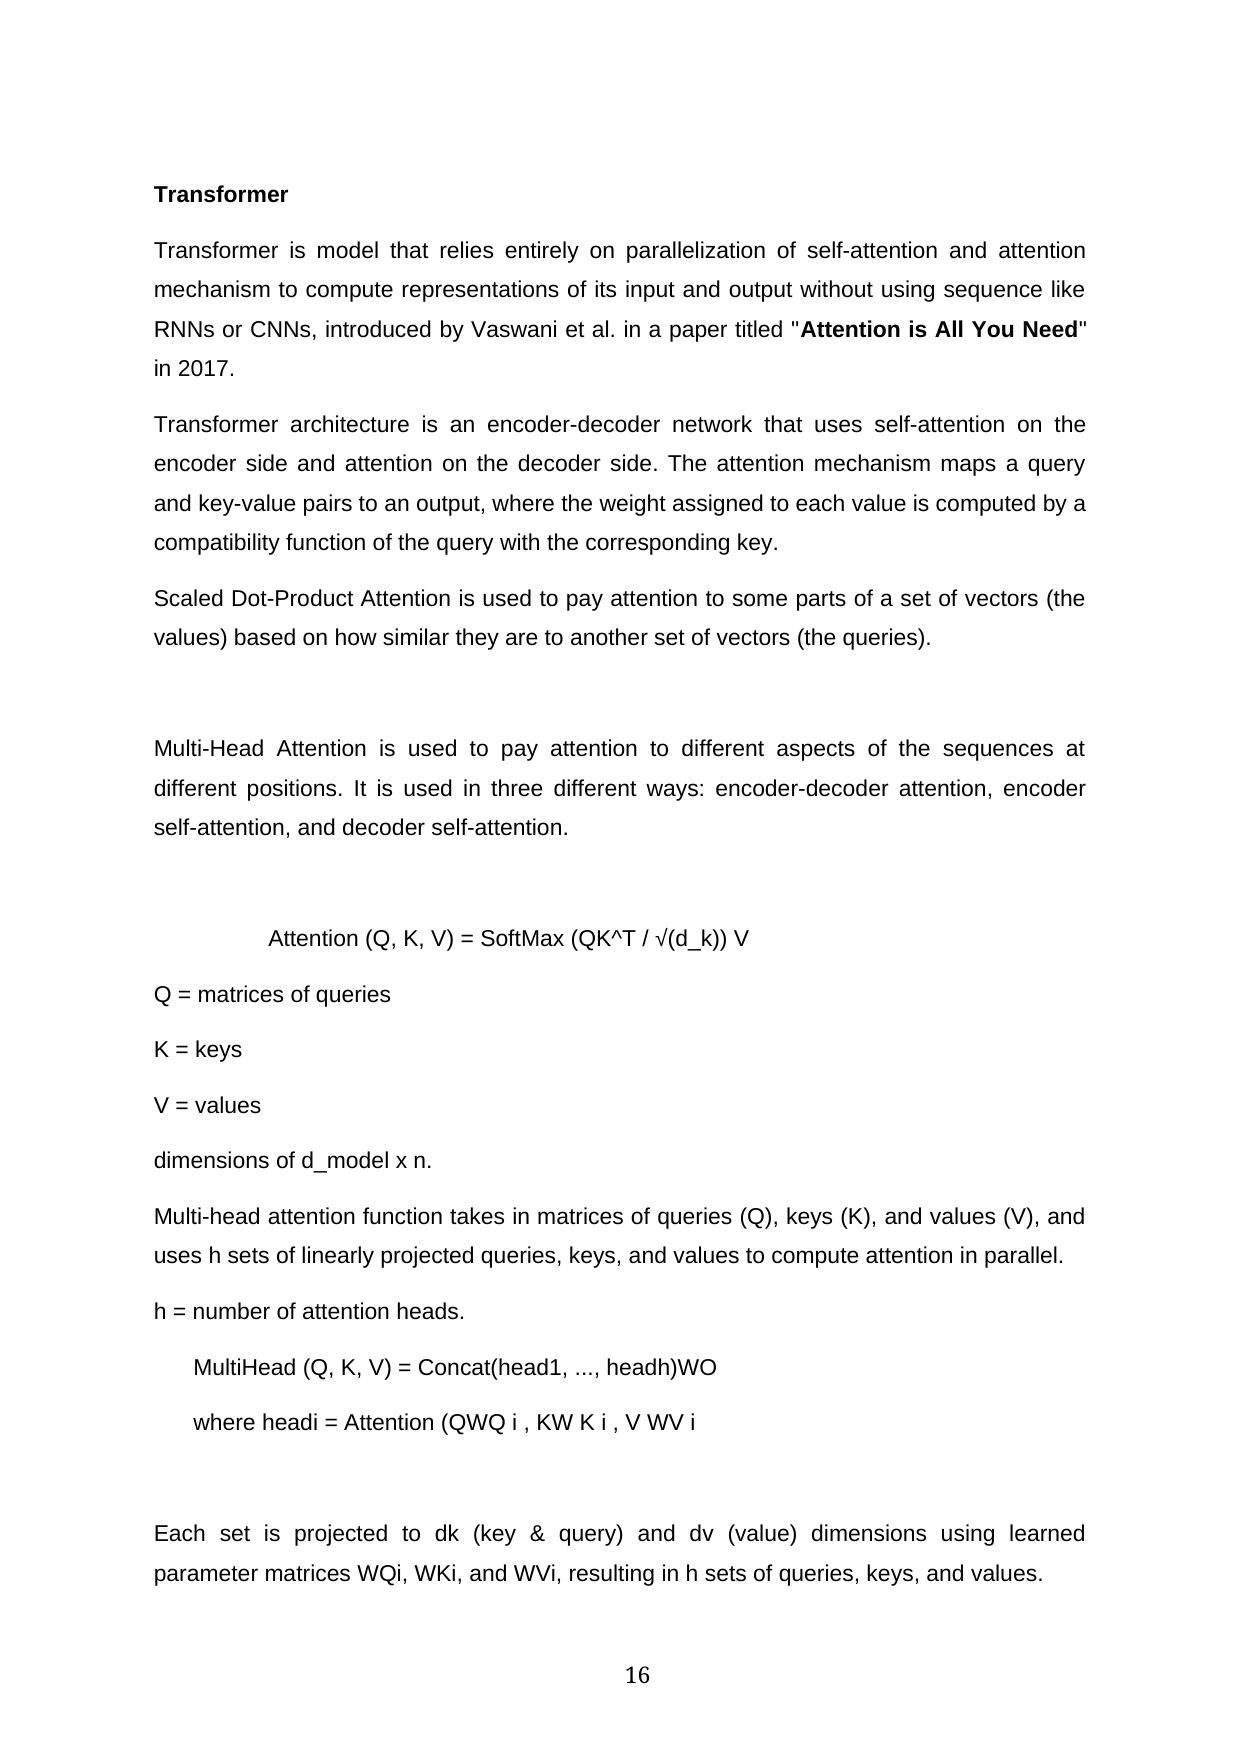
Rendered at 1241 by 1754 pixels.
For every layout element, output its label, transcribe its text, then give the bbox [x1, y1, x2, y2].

text Scaled Dot-Product Attention is used to pay attention to some parts of a set of vectors (the values) based on how similar they are to another set of vectors (the queries). [153, 585, 1087, 651]
text Transformer is model that relies entirely on parallelization of self-attention and attention mechanism to compute representations of its input and output without using sequence like RNNs or CNNs, introduced by Vaswani et al. in a paper titled "Attention is All You Need" in 2017. [153, 237, 1087, 382]
text Q = matrices of queries [153, 981, 1087, 1007]
text dimensions of d_model x n. [153, 1147, 1087, 1174]
text h = number of attention heads. [153, 1298, 1087, 1324]
text Attention (Q, K, V) = SoftMax (QK^T / √(d_k)) V [228, 925, 1087, 952]
text Transformer architecture is an encoder-decoder network that uses self-attention on the encoder side and attention on the decoder side. The attention mechanism maps a query and key-value pairs to an output, where the weight assigned to each value is computed by a compatibility function of the query with the corresponding key. [153, 411, 1087, 556]
text Each set is projected to dk (key & query) and dv (value) dimensions using learned parameter matrices WQi, WKi, and WVi, resulting in h sets of queries, keys, and values. [153, 1520, 1087, 1586]
text K = keys [153, 1036, 1087, 1063]
text where headi = Attention (QWQ i , KW K i , V WV i [193, 1409, 1087, 1435]
text Multi-Head Attention is used to pay attention to different aspects of the sequences at different positions. It is used in three different ways: encoder-decoder attention, encoder self-attention, and decoder self-attention. [153, 735, 1087, 841]
text V = values [153, 1092, 1087, 1118]
text Multi-head attention function takes in matrices of queries (Q), keys (K), and values (V), and uses h sets of linearly projected queries, keys, and values to compute attention in parallel. [153, 1203, 1087, 1269]
text Transformer [153, 181, 1087, 208]
text MultiHead (Q, K, V) = Concat(head1, ..., headh)WO [193, 1353, 1087, 1380]
